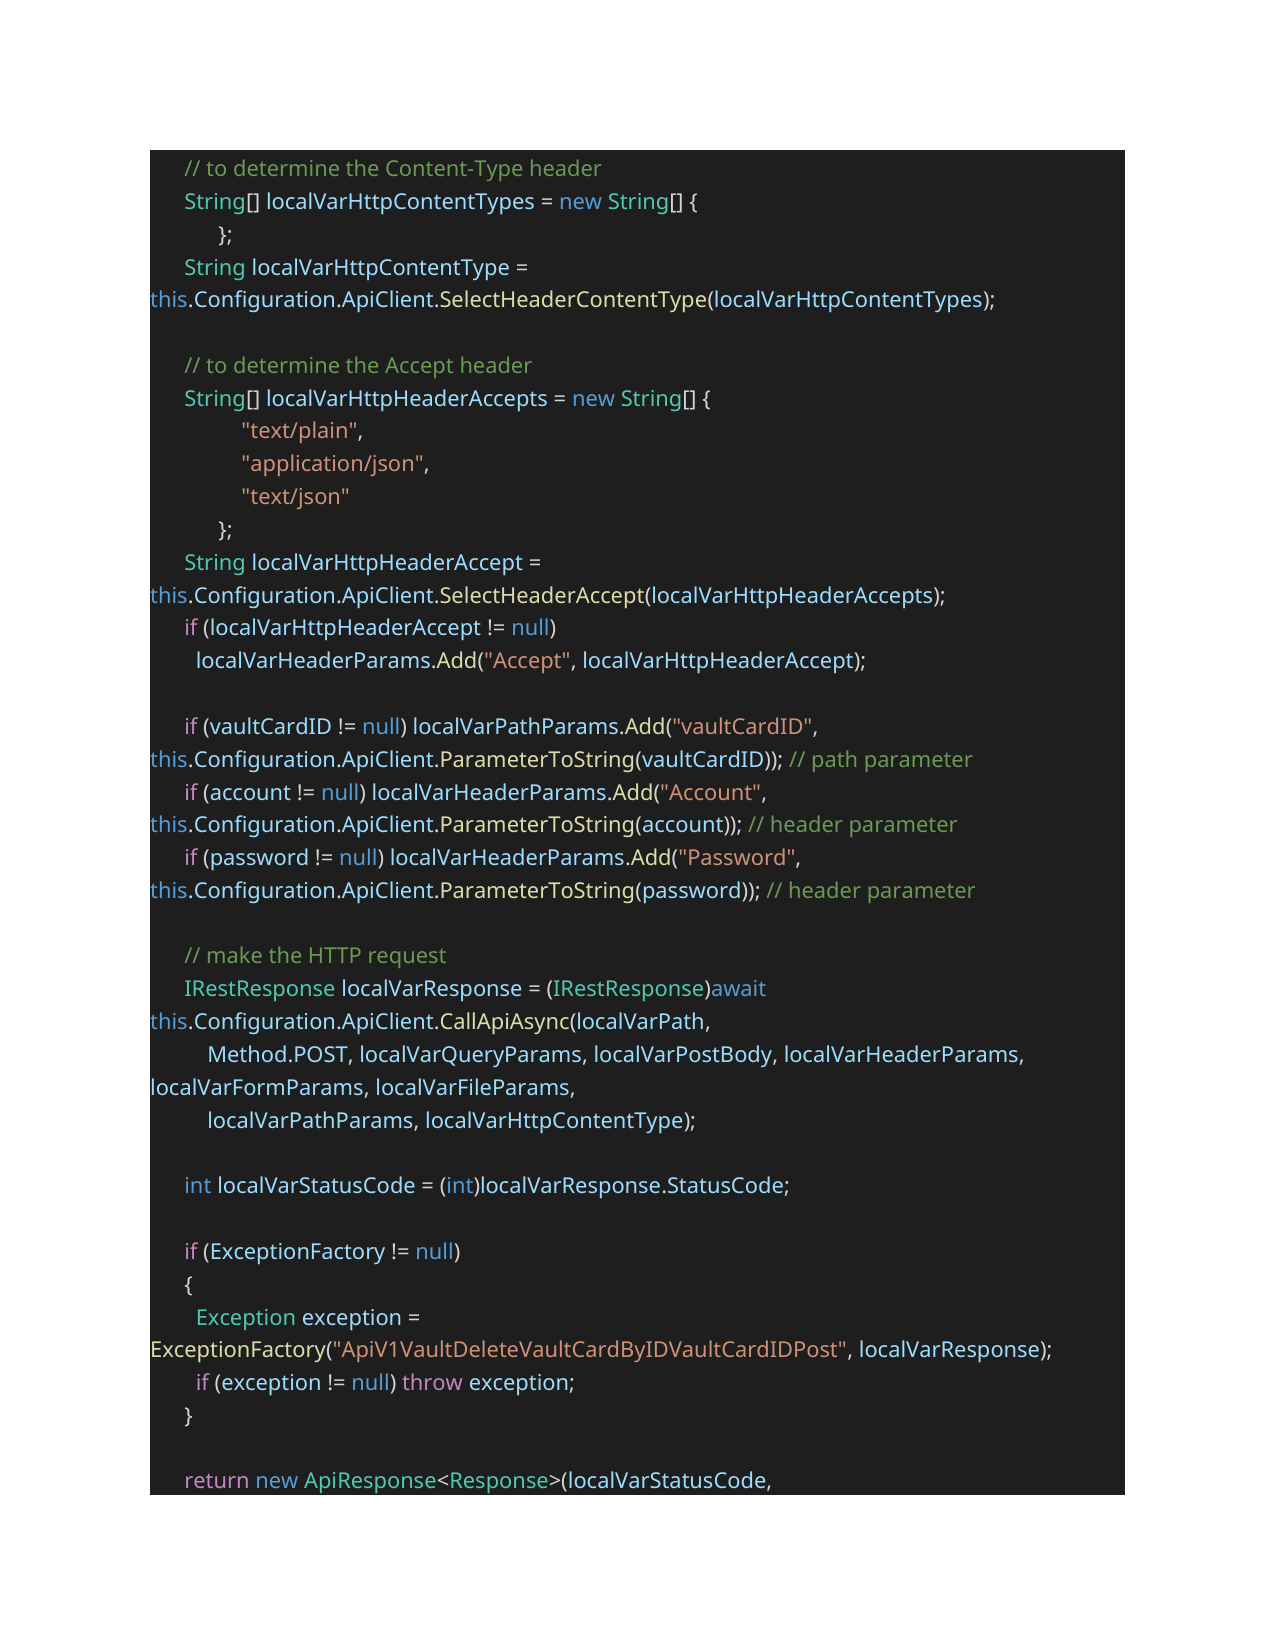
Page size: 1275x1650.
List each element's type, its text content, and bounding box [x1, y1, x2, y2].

text String[] localVarHttpContentTypes = new String[] { [150, 183, 1125, 216]
text "application/json", [150, 445, 1125, 478]
text if (account != null) localVarHeaderParams.Add("Account", this.Configuration.ApiClient.ParameterToString(account)); // header parameter [150, 773, 1125, 839]
text localVarHeaderParams.Add("Accept", localVarHttpHeaderAccept); [150, 642, 1125, 675]
text int localVarStatusCode = (int)localVarResponse.StatusCode; [150, 1167, 1125, 1200]
text IRestResponse localVarResponse = (IRestResponse)await this.Configuration.ApiClient.CallApiAsync(localVarPath, [150, 970, 1125, 1036]
text "text/plain", [150, 412, 1125, 445]
text "text/json" [150, 478, 1125, 511]
text // make the HTTP request [150, 937, 1125, 970]
text if (ExceptionFactory != null) [150, 1233, 1125, 1266]
text String localVarHttpContentType = this.Configuration.ApiClient.SelectHeaderContentType(localVarHttpContentTypes); [150, 248, 1125, 314]
text Method.POST, localVarQueryParams, localVarPostBody, localVarHeaderParams, localVarFormParams, localVarFileParams, [150, 1036, 1125, 1102]
text if (localVarHttpHeaderAccept != null) [150, 609, 1125, 642]
text // to determine the Accept header [150, 347, 1125, 380]
text if (vaultCardID != null) localVarPathParams.Add("vaultCardID", this.Configuration.ApiClient.ParameterToString(vaultCardID)); // path parameter [150, 708, 1125, 773]
text }; [150, 511, 1125, 544]
text if (exception != null) throw exception; [150, 1364, 1125, 1397]
text } [150, 1397, 1125, 1430]
text localVarPathParams, localVarHttpContentType); [150, 1102, 1125, 1134]
text String[] localVarHttpHeaderAccepts = new String[] { [150, 380, 1125, 412]
text String localVarHttpHeaderAccept = this.Configuration.ApiClient.SelectHeaderAccept(localVarHttpHeaderAccepts); [150, 544, 1125, 609]
text Exception exception = ExceptionFactory("ApiV1VaultDeleteVaultCardByIDVaultCardIDPost", localVarResponse); [150, 1298, 1125, 1364]
text // to determine the Content-Type header [150, 150, 1125, 183]
text if (password != null) localVarHeaderParams.Add("Password", this.Configuration.ApiClient.ParameterToString(password)); // header parameter [150, 839, 1125, 905]
text return new ApiResponse<Response>(localVarStatusCode, [150, 1462, 1125, 1495]
text }; [150, 216, 1125, 248]
text { [150, 1266, 1125, 1298]
